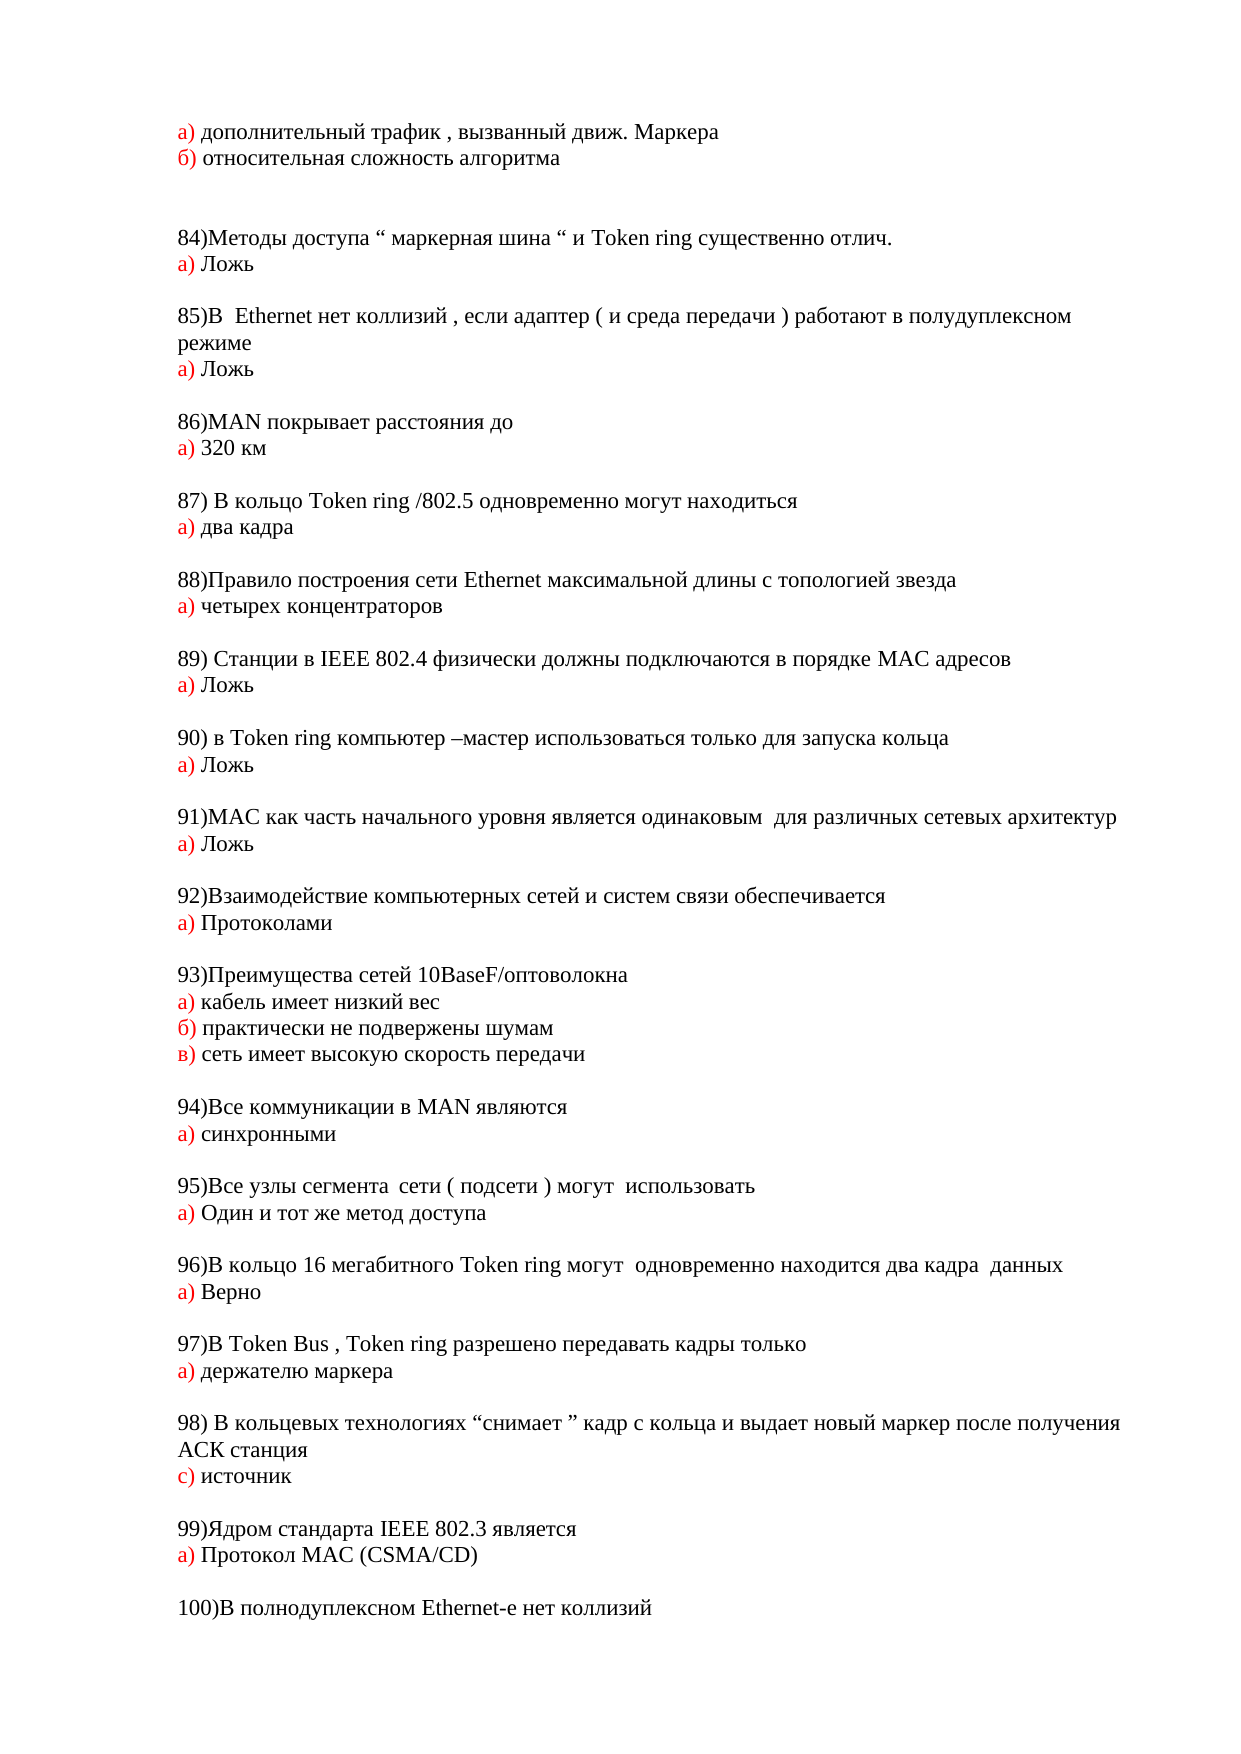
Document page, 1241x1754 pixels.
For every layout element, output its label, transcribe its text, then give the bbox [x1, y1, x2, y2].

text а) два кадра [177, 513, 1152, 540]
text 85)В Ethernet нет коллизий , если адаптер ( и среда передачи ) работают в полудуплексном режиме [177, 303, 1152, 355]
text 97)В Token Bus , Token ring разрешено передавать кадры только [177, 1330, 1152, 1357]
text 87) В кольцо Token ring /802.5 одновременно могут находиться [177, 487, 1152, 513]
text 94)Все коммуникации в MAN являются [177, 1093, 1152, 1119]
text 93)Преимущества сетей 10BaseF/оптоволокна [177, 961, 1152, 988]
text а) Протокол MAC (CSMA/CD) [177, 1541, 1152, 1568]
text а) синхронными [177, 1119, 1152, 1146]
text а) четырех концентраторов [177, 592, 1152, 619]
text а) Протоколами [177, 909, 1152, 935]
text 99)Ядром стандарта IEEE 802.3 является [177, 1515, 1152, 1541]
text 98) В кольцевых технологиях “снимает ” кадр с кольца и выдает новый маркер после получения АСК станция [177, 1409, 1152, 1462]
text 84)Методы доступа “ маркерная шина “ и Token ring существенно отлич. [177, 223, 1152, 250]
text 89) Станции в IEEE 802.4 физически должны подключаются в порядке MAC адресов [177, 645, 1152, 672]
text б) относительная сложность алгоритма [177, 144, 1152, 171]
text 92)Взаимодействие компьютерных сетей и систем связи обеспечивается [177, 882, 1152, 909]
text в) сеть имеет высокую скорость передачи [177, 1041, 1152, 1067]
text а) 320 км [177, 434, 1152, 461]
text б) практически не подвержены шумам [177, 1014, 1152, 1041]
text а) Ложь [177, 751, 1152, 777]
text а) Один и тот же метод доступа [177, 1199, 1152, 1225]
text 88)Правило построения сети Ethernet максимальной длины с топологией звезда [177, 566, 1152, 592]
text а) Ложь [177, 250, 1152, 276]
text а) Ложь [177, 830, 1152, 856]
text 95)Все узлы сегмента сети ( подсети ) могут использовать [177, 1172, 1152, 1199]
text а) Верно [177, 1278, 1152, 1304]
text а) кабель имеет низкий вес [177, 988, 1152, 1014]
text 91)MAC как часть начального уровня является одинаковым для различных сетевых архитектур [177, 803, 1152, 830]
text а) держателю маркера [177, 1357, 1152, 1383]
text а) Ложь [177, 355, 1152, 382]
text 100)В полнодуплексном Ethernet-e нет коллизий [177, 1594, 1152, 1620]
text а) Ложь [177, 672, 1152, 698]
text 96)В кольцо 16 мегабитного Token ring могут одновременно находится два кадра данных [177, 1251, 1152, 1278]
text с) источник [177, 1462, 1152, 1488]
text 86)MAN покрывает расстояния до [177, 408, 1152, 434]
text а) дополнительный трафик , вызванный движ. Маркера [177, 118, 1152, 144]
text 90) в Token ring компьютер –мастер использоваться только для запуска кольца [177, 724, 1152, 751]
